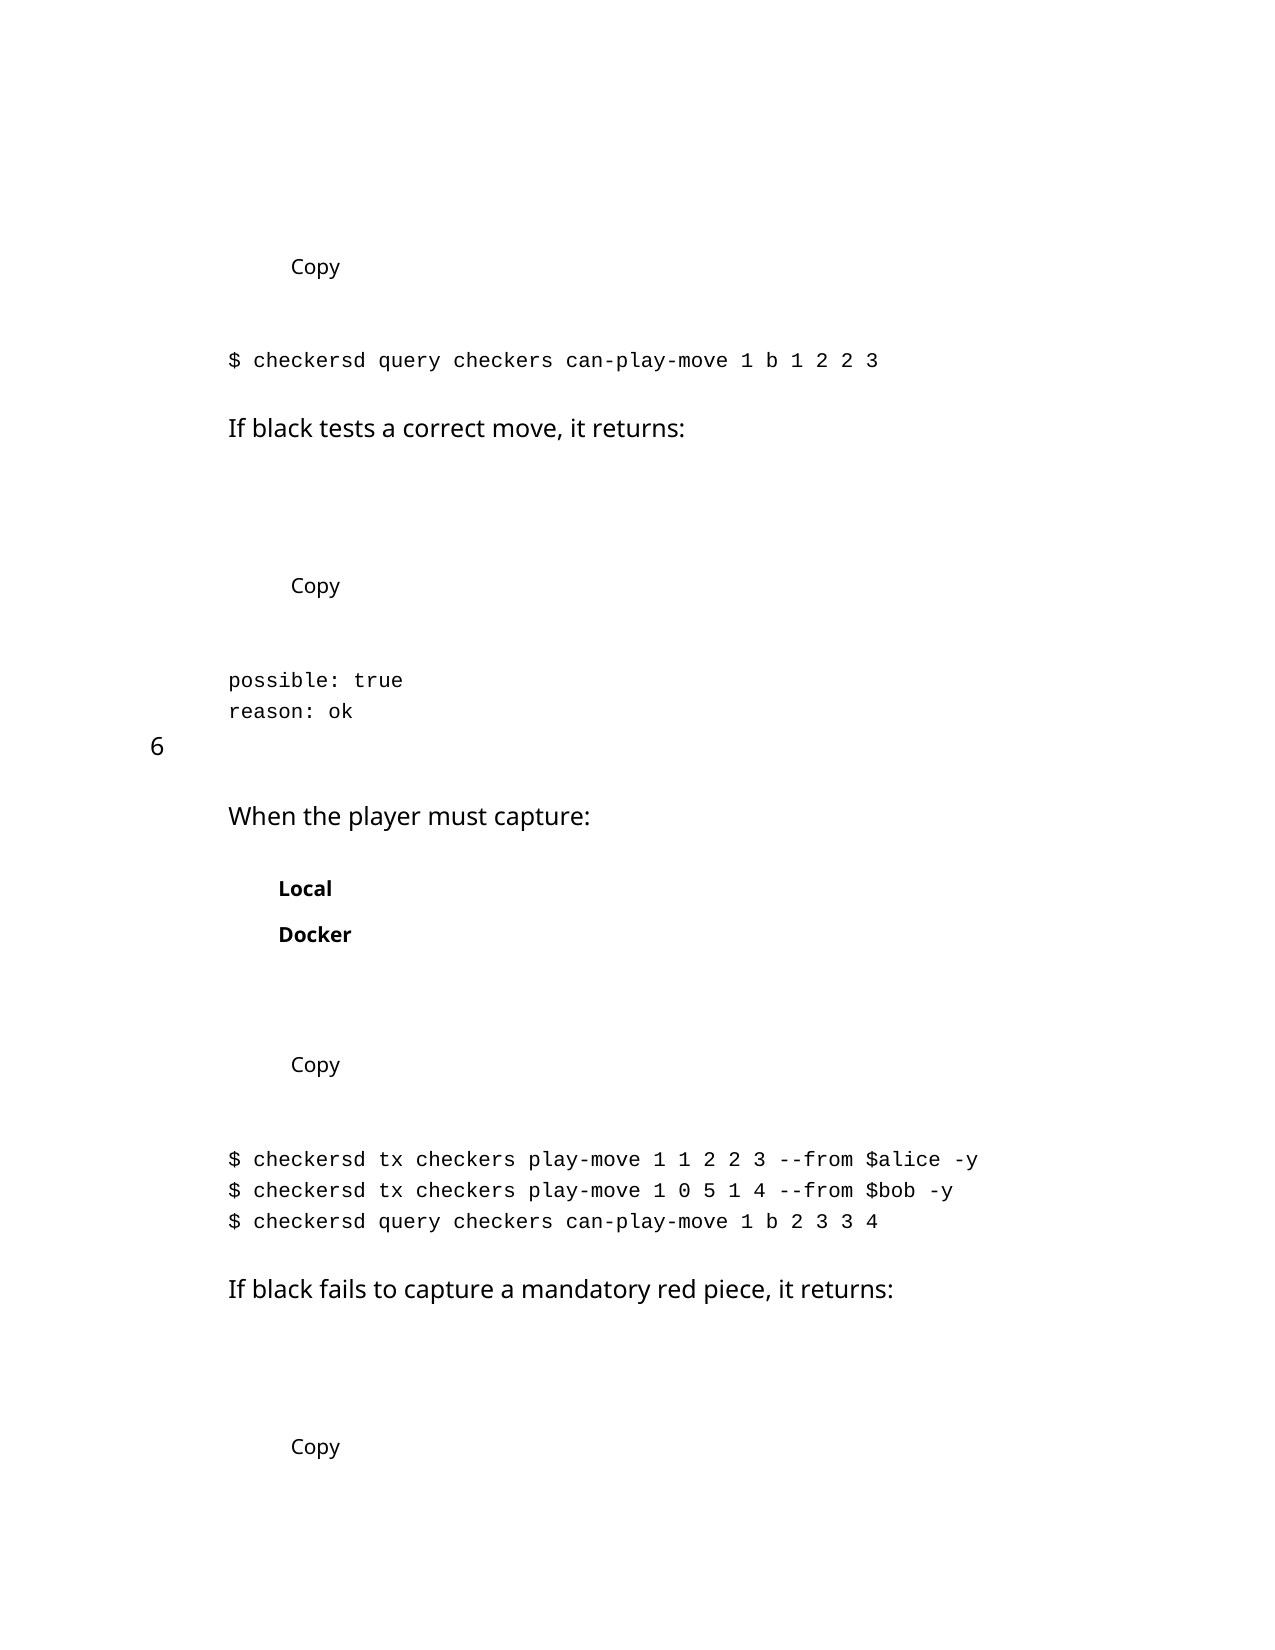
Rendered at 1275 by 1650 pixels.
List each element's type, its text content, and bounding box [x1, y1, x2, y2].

text $ checkersd tx checkers play-move 1 0 5 1 4 --from $bob -y [228, 1172, 1125, 1204]
text $ checkersd query checkers can-play-move 1 b 1 2 2 3 [228, 343, 1125, 374]
text Local [278, 858, 1125, 903]
list 6 [150, 725, 1125, 762]
text reason: ok [228, 694, 1125, 725]
text Copy [272, 237, 1094, 293]
text $ checkersd query checkers can-play-move 1 b 2 3 3 4 [228, 1204, 1125, 1235]
text Docker [278, 903, 1125, 948]
text If black tests a correct move, it returns: [228, 399, 1125, 444]
text Copy [272, 1418, 1094, 1473]
text When the player must capture: [228, 787, 1125, 833]
text If black fails to capture a mandatory red piece, it returns: [228, 1260, 1125, 1305]
text Copy [272, 1036, 1094, 1091]
text $ checkersd tx checkers play-move 1 1 2 2 3 --from $alice -y [228, 1141, 1125, 1172]
text possible: true [228, 662, 1125, 694]
text Copy [272, 557, 1094, 612]
